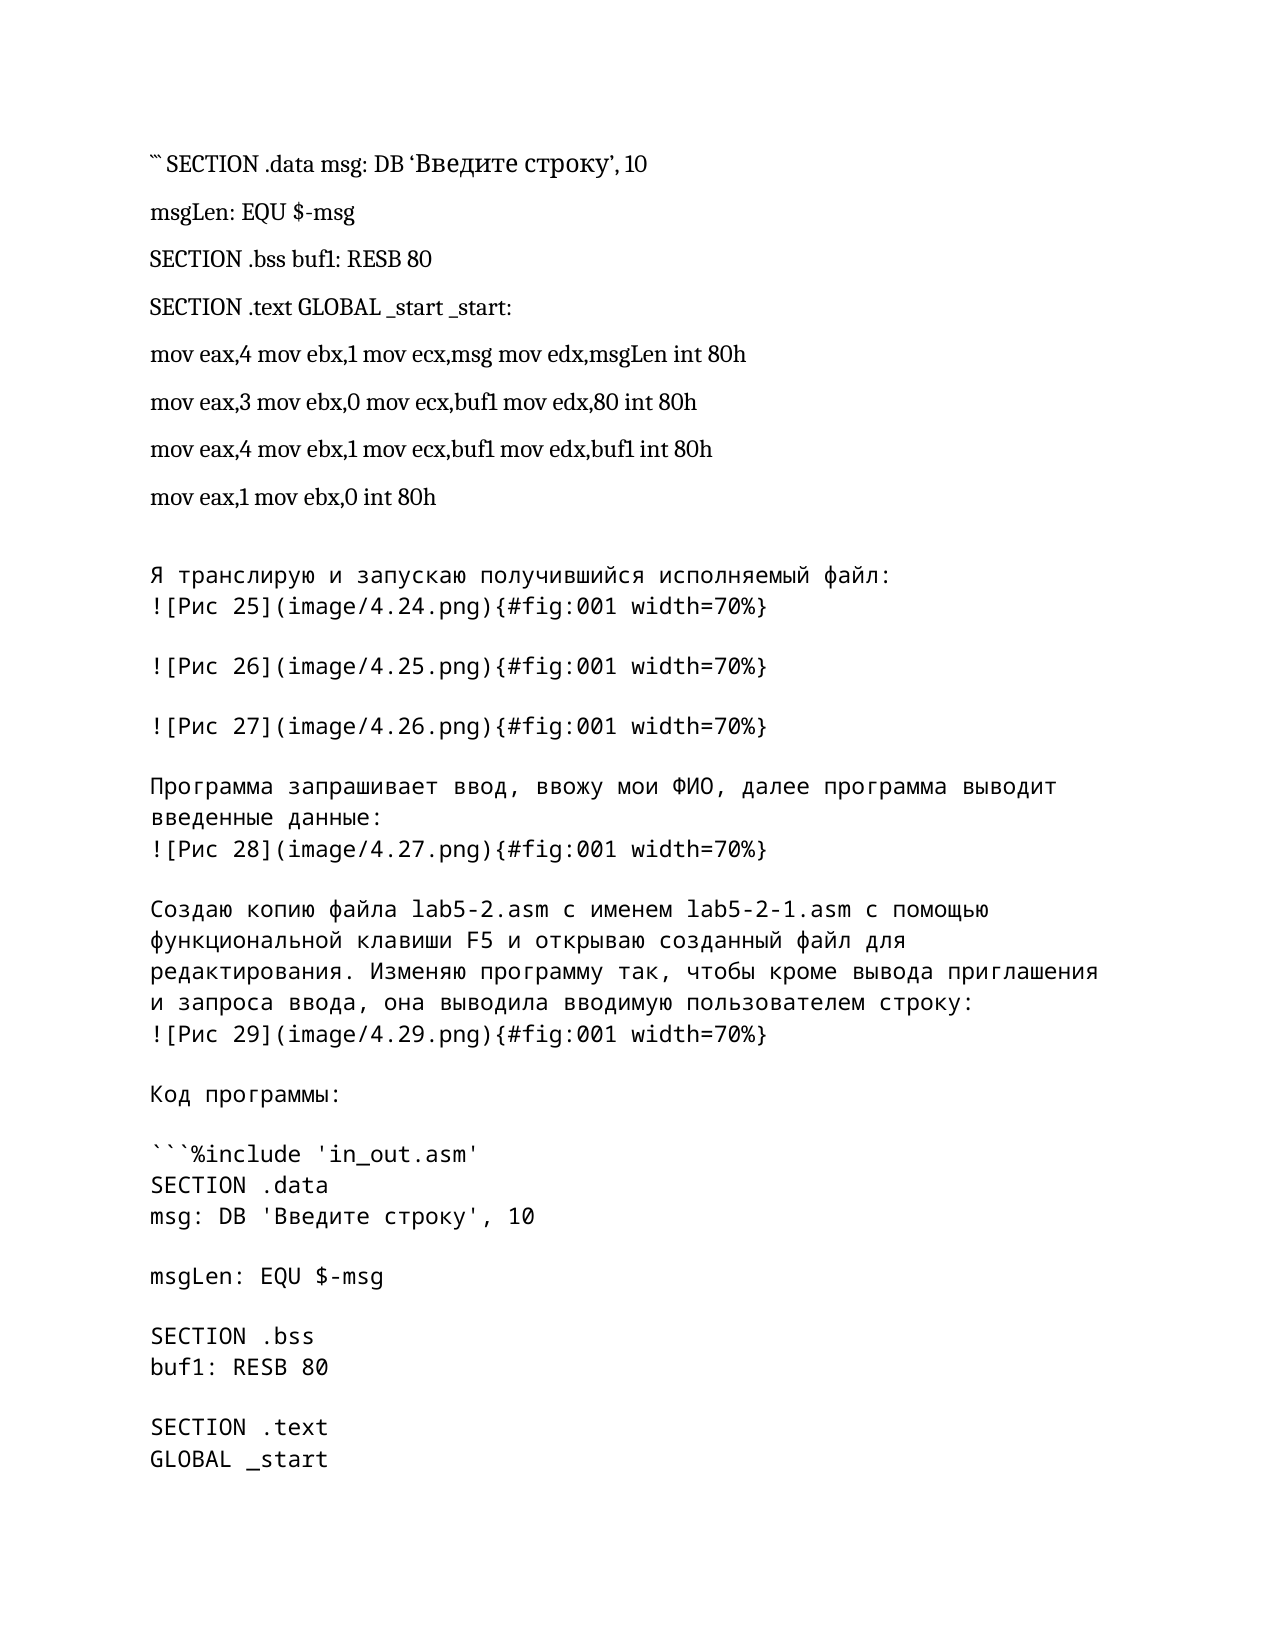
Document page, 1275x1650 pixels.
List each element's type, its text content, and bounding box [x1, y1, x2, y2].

text ``` SECTION .data msg: DB ‘Введите строку’, 10 [150, 150, 1125, 179]
text msgLen: EQU $-msg [150, 197, 1125, 226]
text mov eax,1 mov ebx,0 int 80h [150, 482, 1125, 511]
text SECTION .text GLOBAL _start _start: [150, 292, 1125, 321]
text SECTION .bss buf1: RESB 80 [150, 245, 1125, 274]
text mov eax,4 mov ebx,1 mov ecx,msg mov edx,msgLen int 80h [150, 340, 1125, 369]
text mov eax,4 mov ebx,1 mov ecx,buf1 mov edx,buf1 int 80h [150, 435, 1125, 464]
text mov eax,3 mov ebx,0 mov ecx,buf1 mov edx,80 int 80h [150, 387, 1125, 416]
